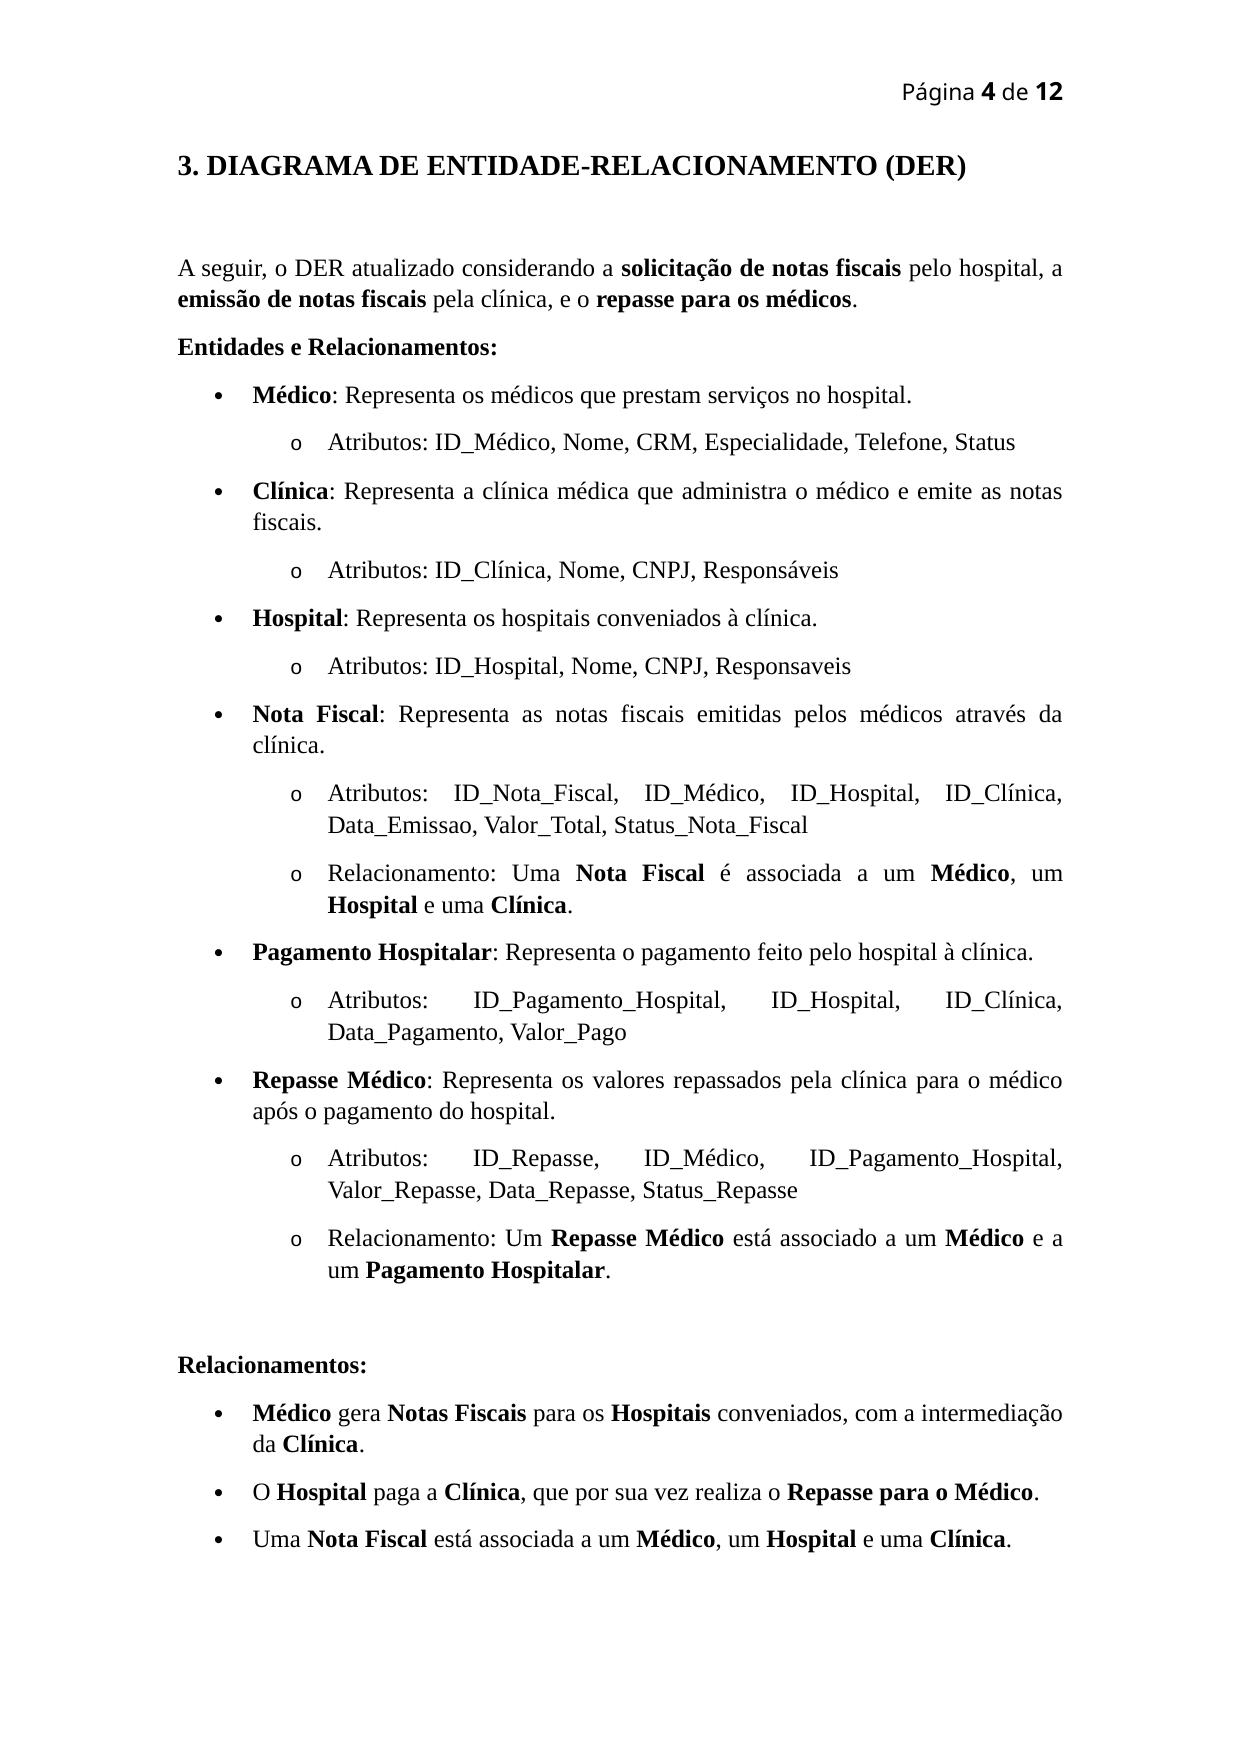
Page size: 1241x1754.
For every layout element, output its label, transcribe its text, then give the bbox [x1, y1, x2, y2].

text A seguir, o DER atualizado considerando a solicitação de notas fiscais pelo hospital, a emissão de notas fiscais pela clínica, e o repasse para os médicos. [177, 253, 1063, 313]
list Médico: Representa os médicos que prestam serviços no hospital. [215, 380, 1063, 408]
list Uma Nota Fiscal está associada a um Médico, um Hospital e uma Clínica. [215, 1524, 1063, 1553]
list O Hospital paga a Clínica, que por sua vez realiza o Repasse para o Médico. [215, 1477, 1063, 1506]
list Atributos: ID_Hospital, Nome, CNPJ, Responsaveis [290, 651, 1063, 681]
list Pagamento Hospitalar: Representa o pagamento feito pelo hospital à clínica. [215, 937, 1063, 966]
list Nota Fiscal: Representa as notas fiscais emitidas pelos médicos através da clínica. [215, 699, 1063, 759]
list Relacionamento: Um Repasse Médico está associado a um Médico e a um Pagamento Hospitalar. [290, 1223, 1063, 1284]
list Relacionamento: Uma Nota Fiscal é associada a um Médico, um Hospital e uma Clínica. [290, 858, 1063, 918]
list Atributos: ID_Médico, Nome, CRM, Especialidade, Telefone, Status [290, 427, 1063, 457]
list Clínica: Representa a clínica médica que administra o médico e emite as notas fiscais. [215, 476, 1063, 536]
list Médico gera Notas Fiscais para os Hospitais conveniados, com a intermediação da Clínica. [215, 1398, 1063, 1458]
list Repasse Médico: Representa os valores repassados pela clínica para o médico após o pagamento do hospital. [215, 1065, 1063, 1124]
text Relacionamentos: [177, 1350, 1063, 1379]
text 3. DIAGRAMA DE ENTIDADE-RELACIONAMENTO (DER) [177, 148, 1063, 181]
text Entidades e Relacionamentos: [177, 332, 1063, 361]
list Atributos: ID_Nota_Fiscal, ID_Médico, ID_Hospital, ID_Clínica, Data_Emissao, Valor_Total, Status_Nota_Fiscal [290, 778, 1063, 839]
list Atributos: ID_Clínica, Nome, CNPJ, Responsáveis [290, 555, 1063, 584]
list Atributos: ID_Pagamento_Hospital, ID_Hospital, ID_Clínica, Data_Pagamento, Valor_Pago [290, 985, 1063, 1046]
list Hospital: Representa os hospitais conveniados à clínica. [215, 603, 1063, 632]
list Atributos: ID_Repasse, ID_Médico, ID_Pagamento_Hospital, Valor_Repasse, Data_Repasse, Status_Repasse [290, 1143, 1063, 1204]
